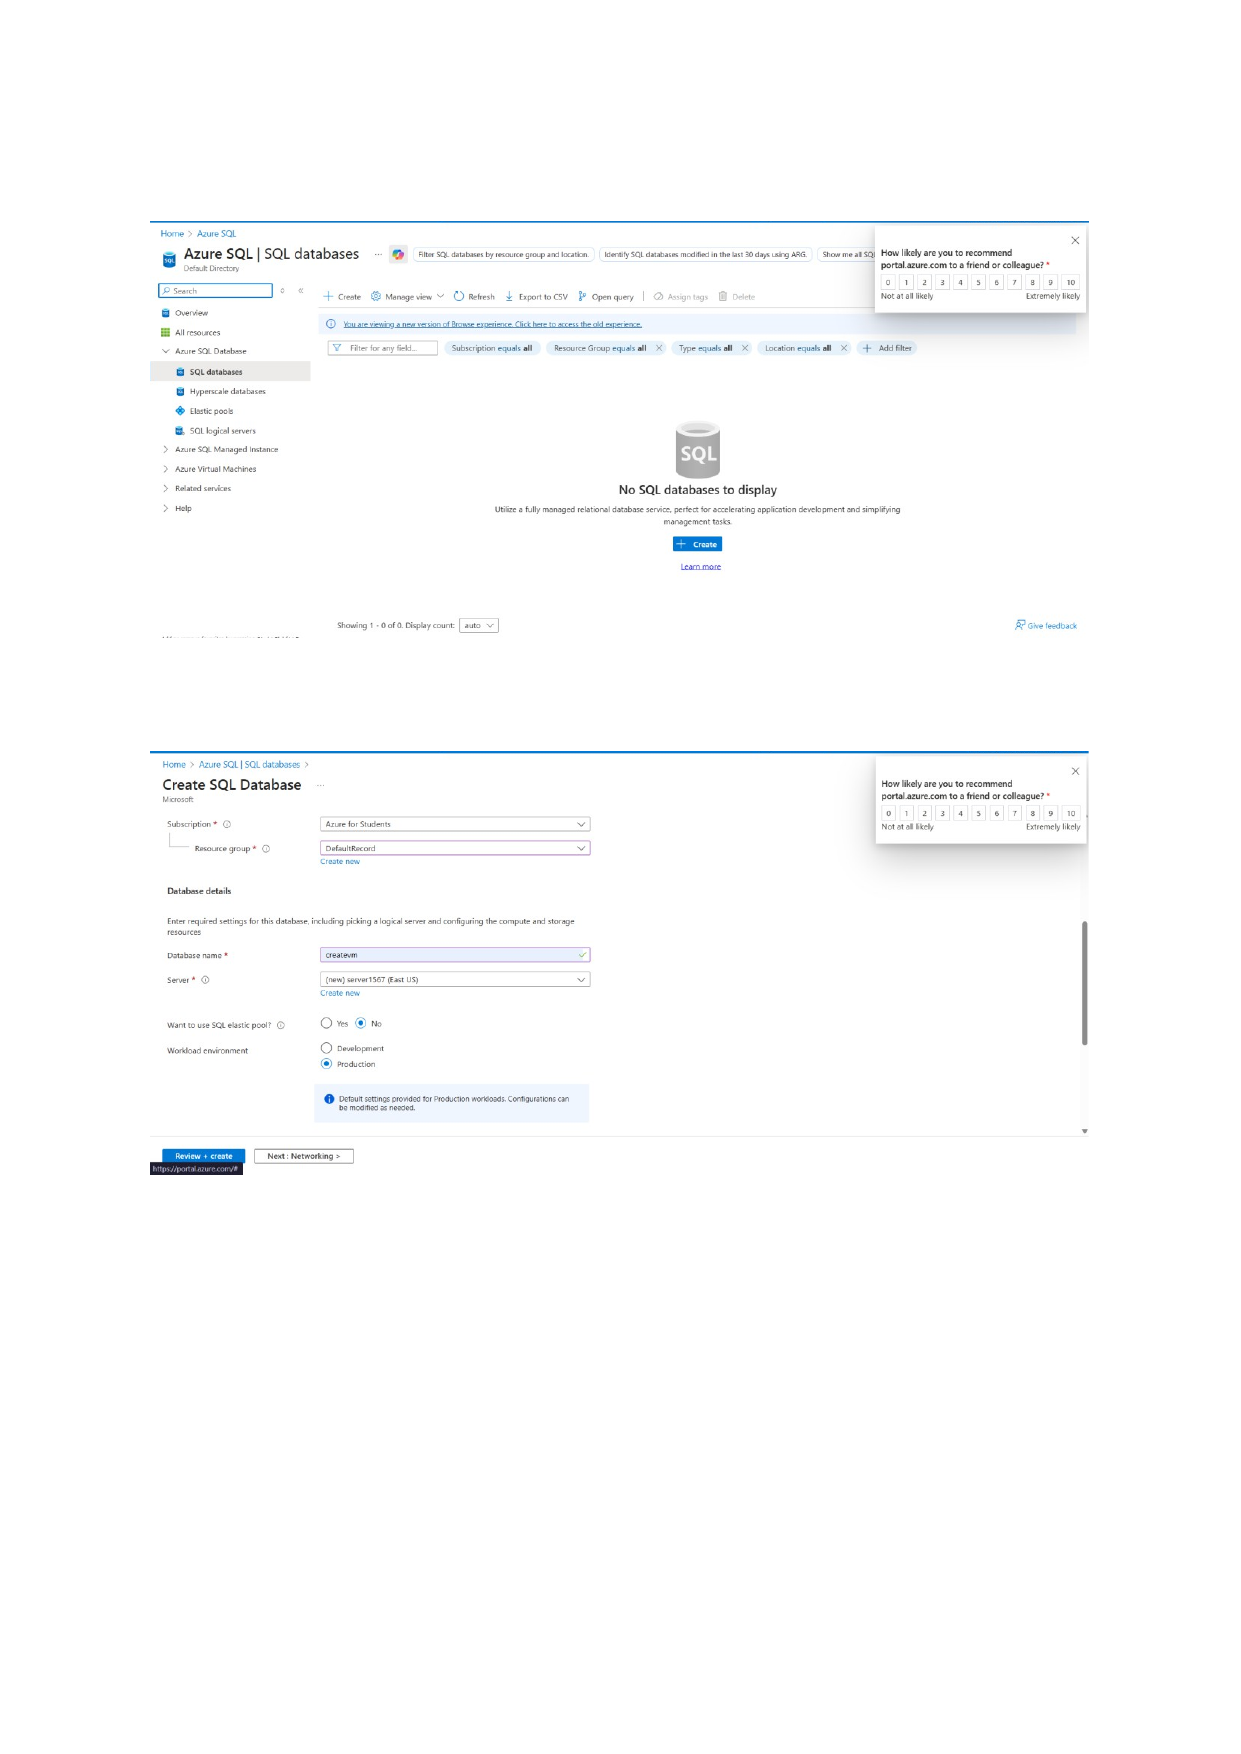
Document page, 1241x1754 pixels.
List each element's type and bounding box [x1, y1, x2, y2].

picture [150, 221, 1089, 638]
picture [150, 751, 1089, 1175]
